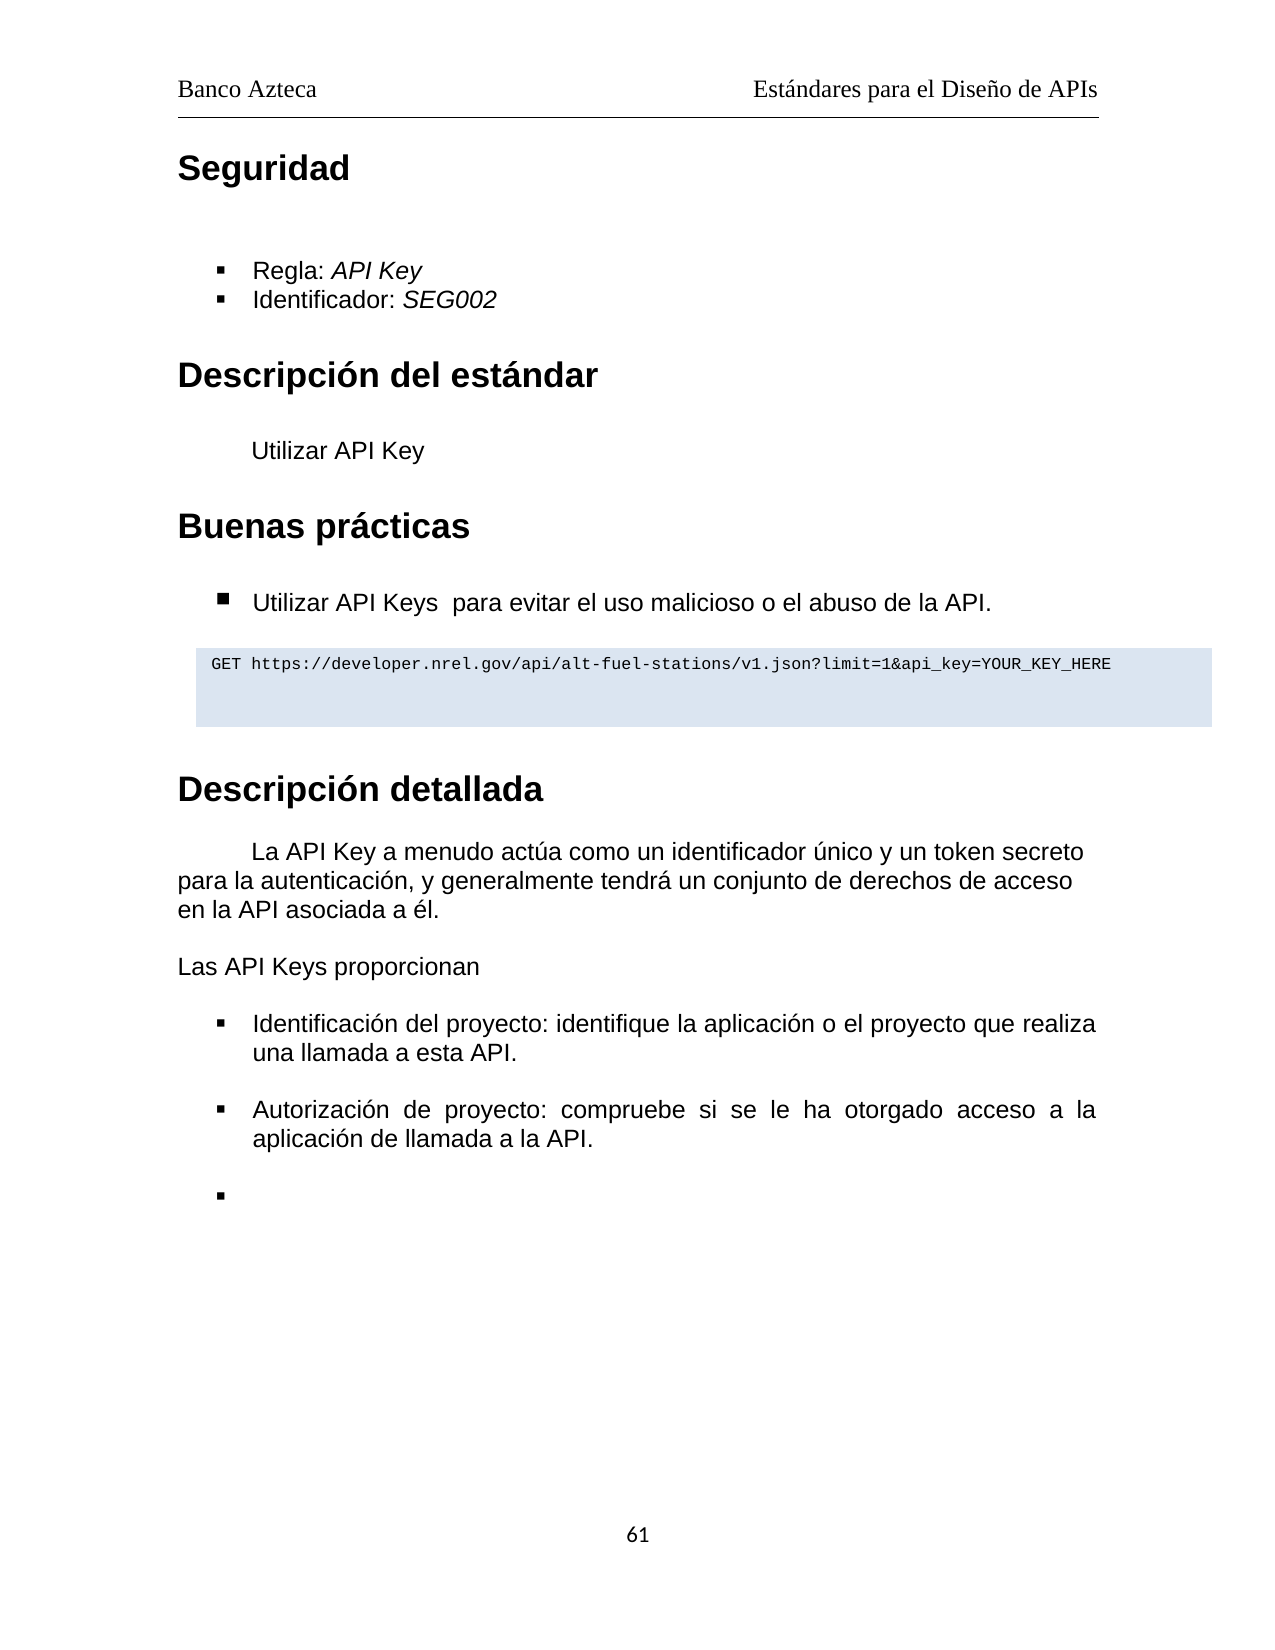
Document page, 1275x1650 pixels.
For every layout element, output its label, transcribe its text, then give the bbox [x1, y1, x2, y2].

list Regla: API Key [215, 256, 1098, 285]
list Identificación del proyecto: identifique la aplicación o el proyecto que realiza una llamada a esta API. [215, 1009, 1098, 1067]
list Utilizar API Keys para evitar el uso malicioso o el abuso de la API. [215, 587, 1098, 619]
text Las API Keys proporcionan [177, 951, 1098, 980]
text Descripción del estándar [177, 354, 1098, 395]
text Descripción detallada [177, 768, 1098, 808]
text Seguridad [177, 148, 1098, 188]
list Autorización de proyecto: compruebe si se le ha otorgado acceso a la aplicación de llamada a la API. [215, 1095, 1098, 1153]
text Utilizar API Key [177, 436, 1098, 464]
text La API Key a menudo actúa como un identificador único y un token secreto para la autenticación, y generalmente tendrá un conjunto de derechos de acceso en la API asociada a él. [177, 837, 1098, 923]
list Identificador: SEG002 [215, 285, 1098, 314]
text Buenas prácticas [177, 505, 1098, 546]
